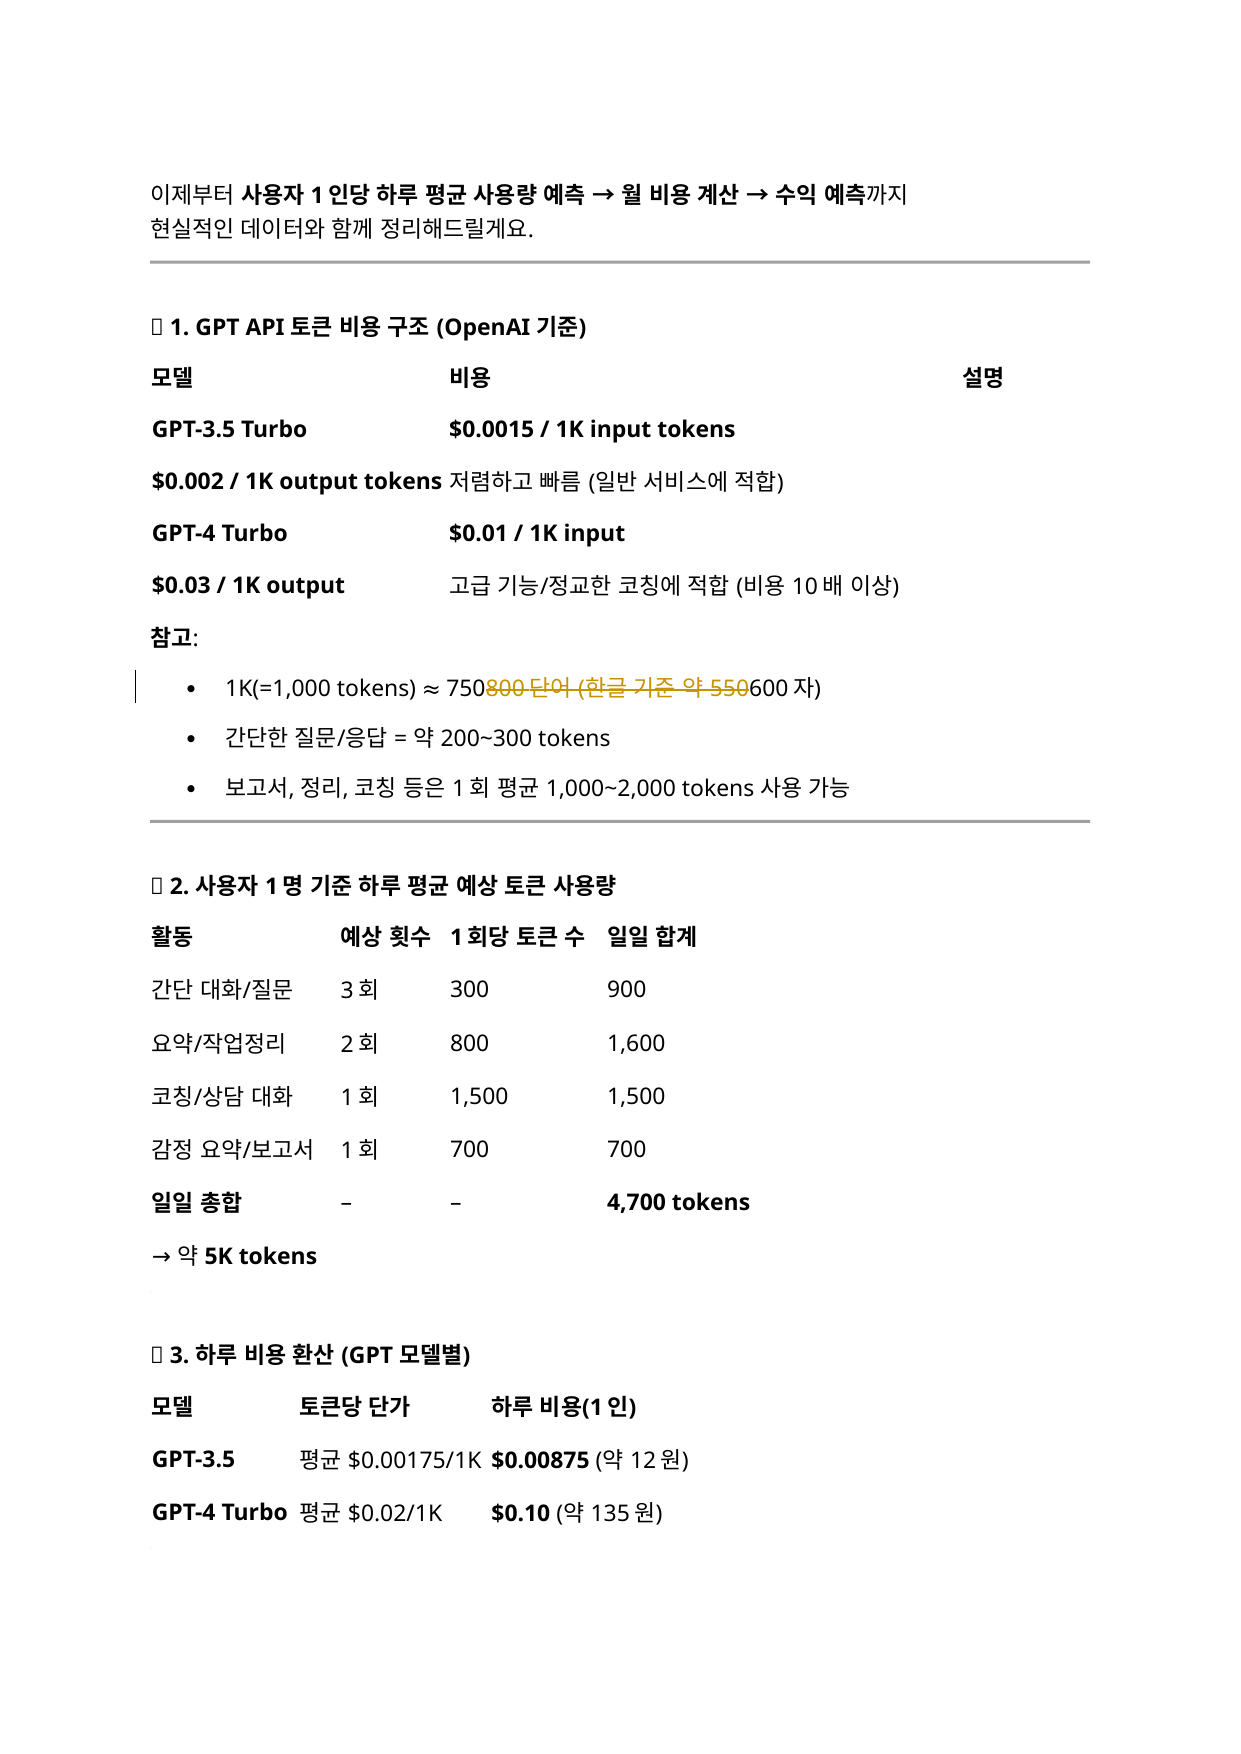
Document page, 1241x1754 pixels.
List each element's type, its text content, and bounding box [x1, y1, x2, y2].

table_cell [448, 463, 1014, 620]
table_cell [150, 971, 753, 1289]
text 이제부터 사용자 1인당 하루 평균 사용량 예측 → 월 비용 계산 → 수익 예측까지 현실적인 데이터와 함께 정리해드릴게요. [150, 177, 1090, 244]
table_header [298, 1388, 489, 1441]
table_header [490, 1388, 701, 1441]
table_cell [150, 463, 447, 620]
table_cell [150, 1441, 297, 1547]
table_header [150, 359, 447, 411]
list 보고서, 정리, 코칭 등은 1회 평균 1,000~2,000 tokens 사용 가능 [187, 770, 1090, 803]
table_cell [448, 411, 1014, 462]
list 1K(=1,000 tokens) ≈ 750600자) [187, 670, 1090, 703]
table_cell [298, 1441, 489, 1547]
text ✅ 3. 하루 비용 환산 (GPT 모델별) [150, 1337, 1090, 1371]
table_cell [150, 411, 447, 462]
list 간단한 질문/응답 = 약 200~300 tokens [187, 720, 1090, 753]
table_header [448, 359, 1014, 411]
text 참고: [150, 620, 1090, 653]
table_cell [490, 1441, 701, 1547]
text ✅ 2. 사용자 1명 기준 하루 평균 예상 토큰 사용량 [150, 868, 1090, 901]
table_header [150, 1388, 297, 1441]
text ✅ 1. GPT API 토큰 비용 구조 (OpenAI 기준) [150, 308, 1090, 342]
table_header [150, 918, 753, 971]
